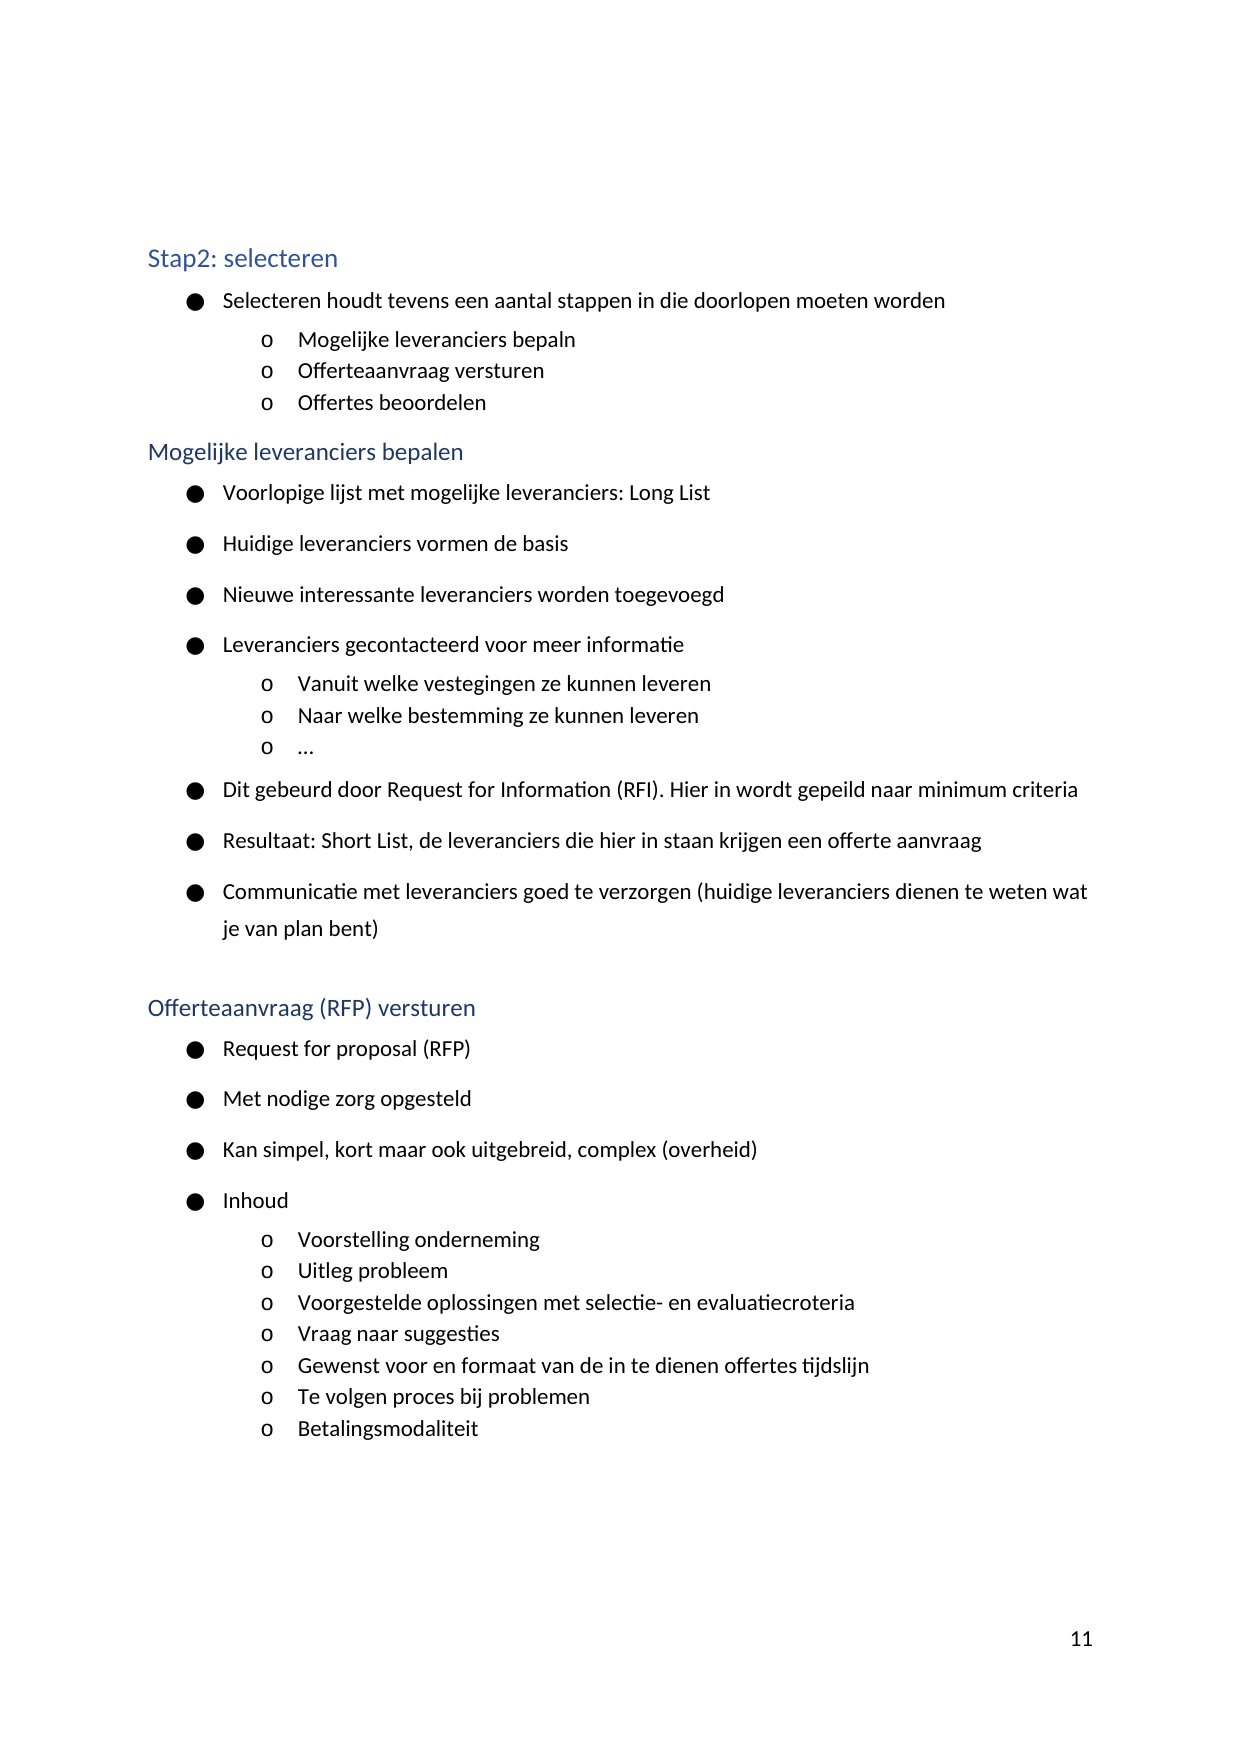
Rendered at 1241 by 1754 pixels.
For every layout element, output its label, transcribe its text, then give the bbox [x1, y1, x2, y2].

list Te volgen proces bij problemen [260, 1382, 1093, 1412]
list Betalingsmodaliteit [260, 1414, 1093, 1443]
list Offerteaanvraag versturen [260, 357, 1093, 386]
list Uitleg probleem [260, 1257, 1093, 1286]
list Request for proposal (RFP) [185, 1022, 1093, 1069]
list Dit gebeurd door Request for Information (RFI). Hier in wordt gepeild naar minimum criteria [185, 764, 1093, 811]
list Communicatie met leveranciers goed te verzorgen (huidige leveranciers dienen te weten wat je van plan bent) [185, 865, 1093, 943]
list Voorstelling onderneming [260, 1225, 1093, 1254]
list Voorlopige lijst met mogelijke leveranciers: Long List [185, 467, 1093, 514]
list Nieuwe interessante leveranciers worden toegevoegd [185, 568, 1093, 615]
list Vanuit welke vestegingen ze kunnen leveren [260, 669, 1093, 699]
list Met nodige zorg opgesteld [185, 1073, 1093, 1120]
list Selecteren houdt tevens een aantal stappen in die doorlopen moeten worden [185, 274, 1093, 321]
list Leveranciers gecontacteerd voor meer informatie [185, 619, 1093, 666]
list Vraag naar suggesties [260, 1319, 1093, 1349]
list Kan simpel, kort maar ook uitgebreid, complex (overheid) [185, 1124, 1093, 1171]
list Voorgestelde oplossingen met selectie- en evaluatiecroteria [260, 1288, 1093, 1317]
list Resultaat: Short List, de leveranciers die hier in staan krijgen een offerte aanvraag [185, 815, 1093, 862]
subtitle Mogelijke leveranciers bepalen [148, 436, 1093, 467]
list Huidige leveranciers vormen de basis [185, 517, 1093, 564]
list Naar welke bestemming ze kunnen leveren [260, 701, 1093, 730]
list Offertes beoordelen [260, 388, 1093, 417]
subtitle Offerteaanvraag (RFP) versturen [148, 992, 1093, 1022]
subtitle Stap2: selecteren [148, 241, 1093, 274]
list Mogelijke leveranciers bepaln [260, 325, 1093, 354]
list Inhoud [185, 1174, 1093, 1221]
list Gewenst voor en formaat van de in te dienen offertes tijdslijn [260, 1351, 1093, 1380]
list … [260, 732, 1093, 762]
